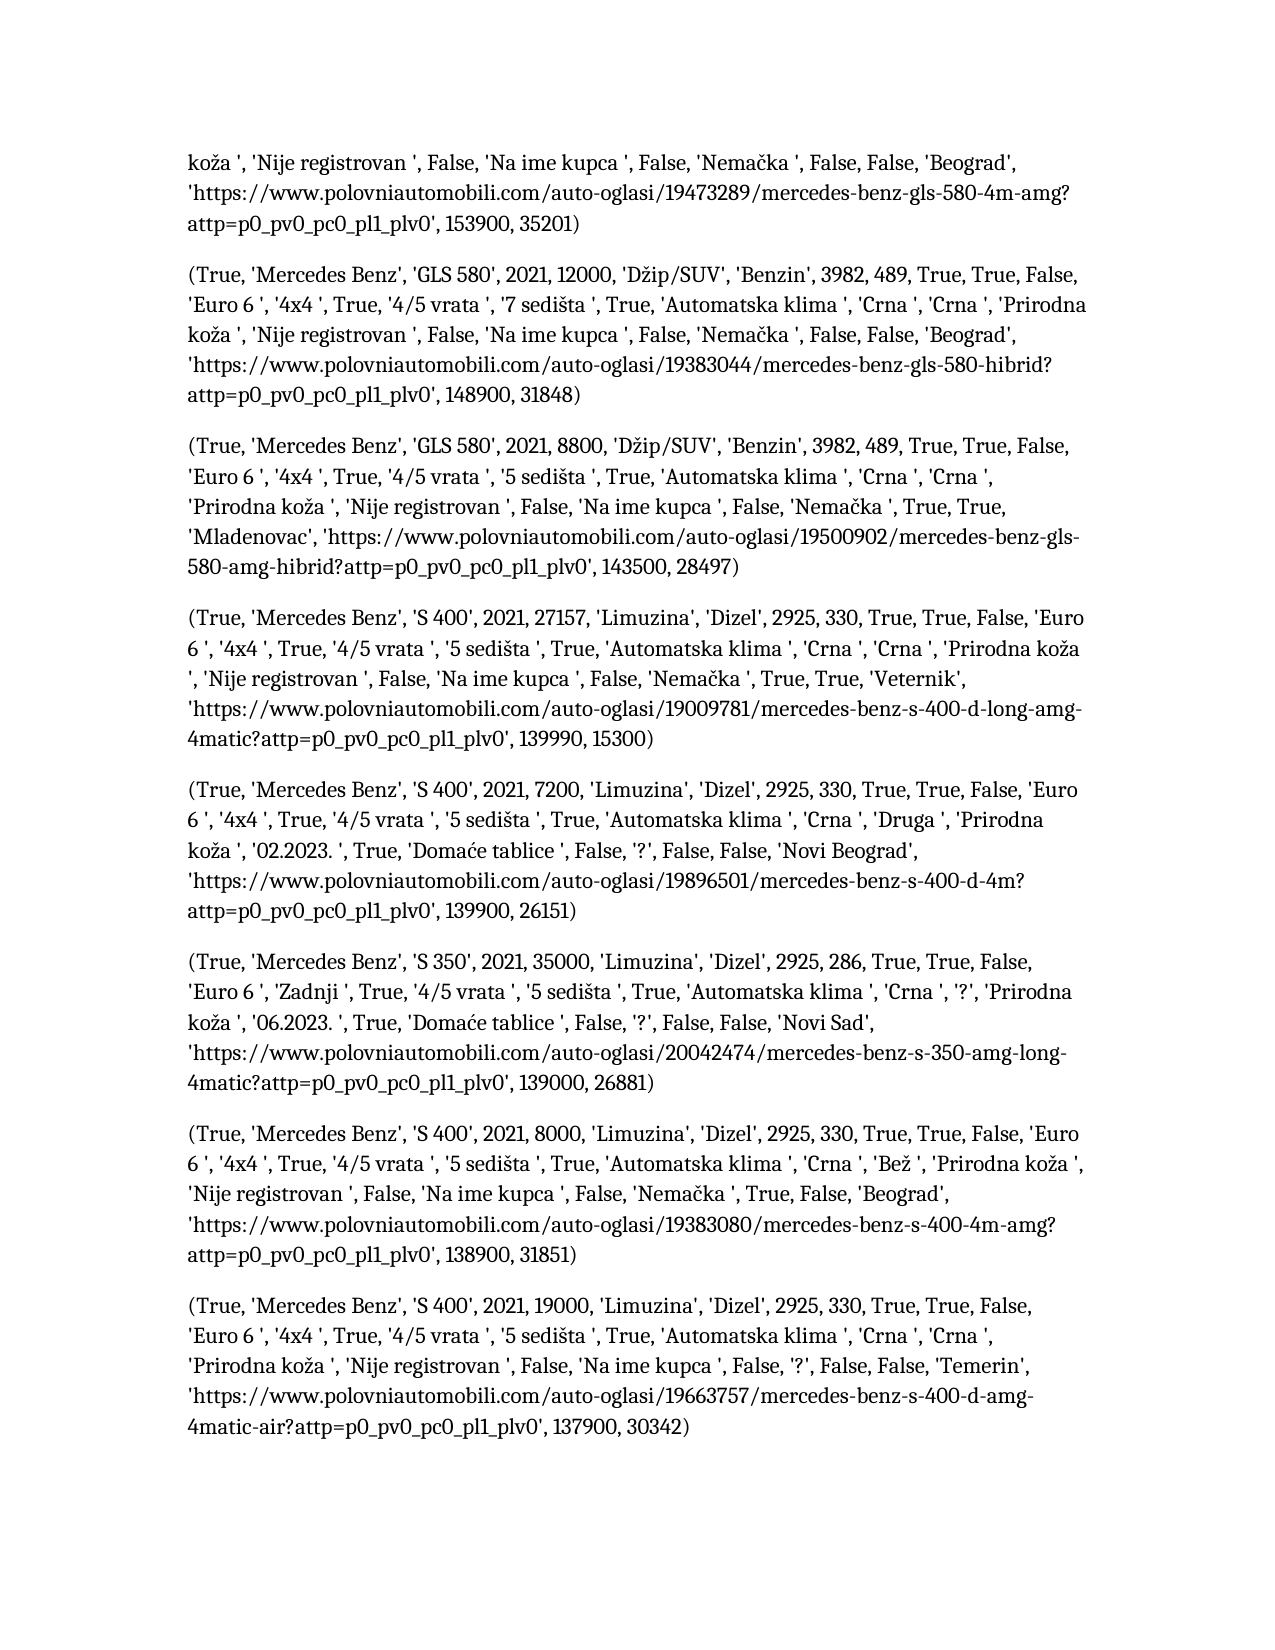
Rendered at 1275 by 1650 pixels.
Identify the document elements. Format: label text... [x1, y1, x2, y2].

text (True, 'Mercedes Benz', 'GLS 580', 2021, 12000, 'Džip/SUV', 'Benzin', 3982, 489, True, True, False, 'Euro 6 ', '4x4 ', True, '4/5 vrata ', '7 sedišta ', True, 'Automatska klima ', 'Crna ', 'Crna ', 'Prirodna koža ', 'Nije registrovan ', False, 'Na ime kupca ', False, 'Nemačka ', False, False, 'Beograd', 'https://www.polovniautomobili.com/auto-oglasi/19383044/mercedes-benz-gls-580-hibrid?attp=p0_pv0_pc0_pl1_plv0', 148900, 31848) [187, 261, 1087, 409]
text (True, 'Mercedes Benz', 'S 350', 2021, 35000, 'Limuzina', 'Dizel', 2925, 286, True, True, False, 'Euro 6 ', 'Zadnji ', True, '4/5 vrata ', '5 sedišta ', True, 'Automatska klima ', 'Crna ', '?', 'Prirodna koža ', '06.2023. ', True, 'Domaće tablice ', False, '?', False, False, 'Novi Sad', 'https://www.polovniautomobili.com/auto-oglasi/20042474/mercedes-benz-s-350-amg-long-4matic?attp=p0_pv0_pc0_pl1_plv0', 139000, 26881) [187, 949, 1087, 1096]
text (True, 'Mercedes Benz', 'S 400', 2021, 7200, 'Limuzina', 'Dizel', 2925, 330, True, True, False, 'Euro 6 ', '4x4 ', True, '4/5 vrata ', '5 sedišta ', True, 'Automatska klima ', 'Crna ', 'Druga ', 'Prirodna koža ', '02.2023. ', True, 'Domaće tablice ', False, '?', False, False, 'Novi Beograd', 'https://www.polovniautomobili.com/auto-oglasi/19896501/mercedes-benz-s-400-d-4m?attp=p0_pv0_pc0_pl1_plv0', 139900, 26151) [187, 777, 1087, 924]
text (True, 'Mercedes Benz', 'S 400', 2021, 19000, 'Limuzina', 'Dizel', 2925, 330, True, True, False, 'Euro 6 ', '4x4 ', True, '4/5 vrata ', '5 sedišta ', True, 'Automatska klima ', 'Crna ', 'Crna ', 'Prirodna koža ', 'Nije registrovan ', False, 'Na ime kupca ', False, '?', False, False, 'Temerin', 'https://www.polovniautomobili.com/auto-oglasi/19663757/mercedes-benz-s-400-d-amg-4matic-air?attp=p0_pv0_pc0_pl1_plv0', 137900, 30342) [187, 1293, 1087, 1440]
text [187, 150, 1087, 237]
text (True, 'Mercedes Benz', 'S 400', 2021, 8000, 'Limuzina', 'Dizel', 2925, 330, True, True, False, 'Euro 6 ', '4x4 ', True, '4/5 vrata ', '5 sedišta ', True, 'Automatska klima ', 'Crna ', 'Bež ', 'Prirodna koža ', 'Nije registrovan ', False, 'Na ime kupca ', False, 'Nemačka ', True, False, 'Beograd', 'https://www.polovniautomobili.com/auto-oglasi/19383080/mercedes-benz-s-400-4m-amg?attp=p0_pv0_pc0_pl1_plv0', 138900, 31851) [187, 1121, 1087, 1268]
text (True, 'Mercedes Benz', 'S 400', 2021, 27157, 'Limuzina', 'Dizel', 2925, 330, True, True, False, 'Euro 6 ', '4x4 ', True, '4/5 vrata ', '5 sedišta ', True, 'Automatska klima ', 'Crna ', 'Crna ', 'Prirodna koža ', 'Nije registrovan ', False, 'Na ime kupca ', False, 'Nemačka ', True, True, 'Veternik', 'https://www.polovniautomobili.com/auto-oglasi/19009781/mercedes-benz-s-400-d-long-amg-4matic?attp=p0_pv0_pc0_pl1_plv0', 139990, 15300) [187, 605, 1087, 752]
text (True, 'Mercedes Benz', 'GLS 580', 2021, 8800, 'Džip/SUV', 'Benzin', 3982, 489, True, True, False, 'Euro 6 ', '4x4 ', True, '4/5 vrata ', '5 sedišta ', True, 'Automatska klima ', 'Crna ', 'Crna ', 'Prirodna koža ', 'Nije registrovan ', False, 'Na ime kupca ', False, 'Nemačka ', True, True, 'Mladenovac', 'https://www.polovniautomobili.com/auto-oglasi/19500902/mercedes-benz-gls-580-amg-hibrid?attp=p0_pv0_pc0_pl1_plv0', 143500, 28497) [187, 433, 1087, 581]
